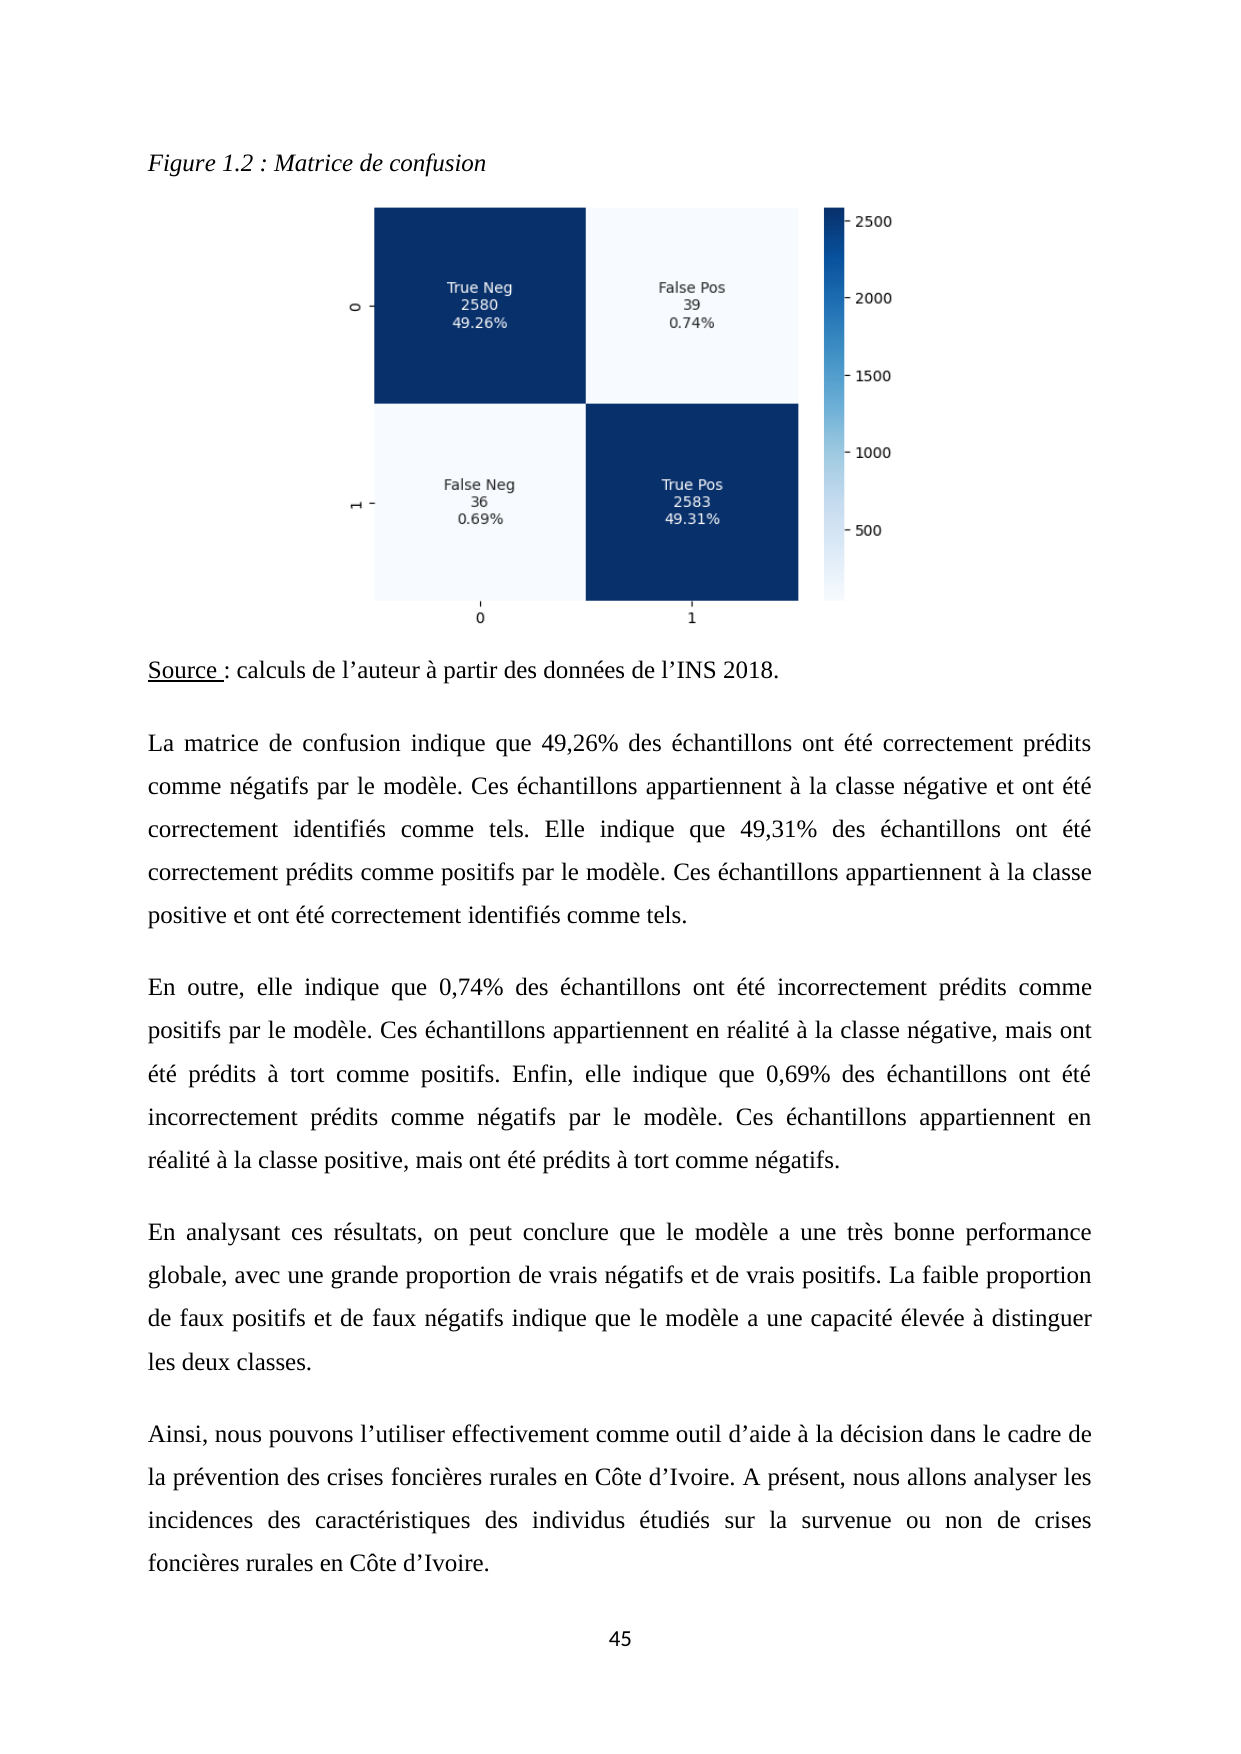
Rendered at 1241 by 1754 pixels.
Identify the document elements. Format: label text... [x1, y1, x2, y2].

picture [338, 197, 902, 637]
text Figure 1.2 : Matrice de confusion [148, 148, 1093, 176]
text En outre, elle indique que 0,74% des échantillons ont été incorrectement prédits comme positifs par le modèle. Ces échantillons appartiennent en réalité à la classe négative, mais ont été prédits à tort comme positifs. Enfin, elle indique que 0,69% des échantillons ont été incorrectement prédits comme négatifs par le modèle. Ces échantillons appartiennent en réalité à la classe positive, mais ont été prédits à tort comme négatifs. [148, 972, 1093, 1174]
text Ainsi, nous pouvons l’utiliser effectivement comme outil d’aide à la décision dans le cadre de la prévention des crises foncières rurales en Côte d’Ivoire. A présent, nous allons analyser les incidences des caractéristiques des individus étudiés sur la survenue ou non de crises foncières rurales en Côte d’Ivoire. [148, 1419, 1093, 1577]
text En analysant ces résultats, on peut conclure que le modèle a une très bonne performance globale, avec une grande proportion de vrais négatifs et de vrais positifs. La faible proportion de faux positifs et de faux négatifs indique que le modèle a une capacité élevée à distinguer les deux classes. [148, 1217, 1093, 1375]
text La matrice de confusion indique que 49,26% des échantillons ont été correctement prédits comme négatifs par le modèle. Ces échantillons appartiennent à la classe négative et ont été correctement identifiés comme tels. Elle indique que 49,31% des échantillons ont été correctement prédits comme positifs par le modèle. Ces échantillons appartiennent à la classe positive et ont été correctement identifiés comme tels. [148, 728, 1093, 929]
text Source : calculs de l’auteur à partir des données de l’INS 2018. [148, 655, 1093, 684]
